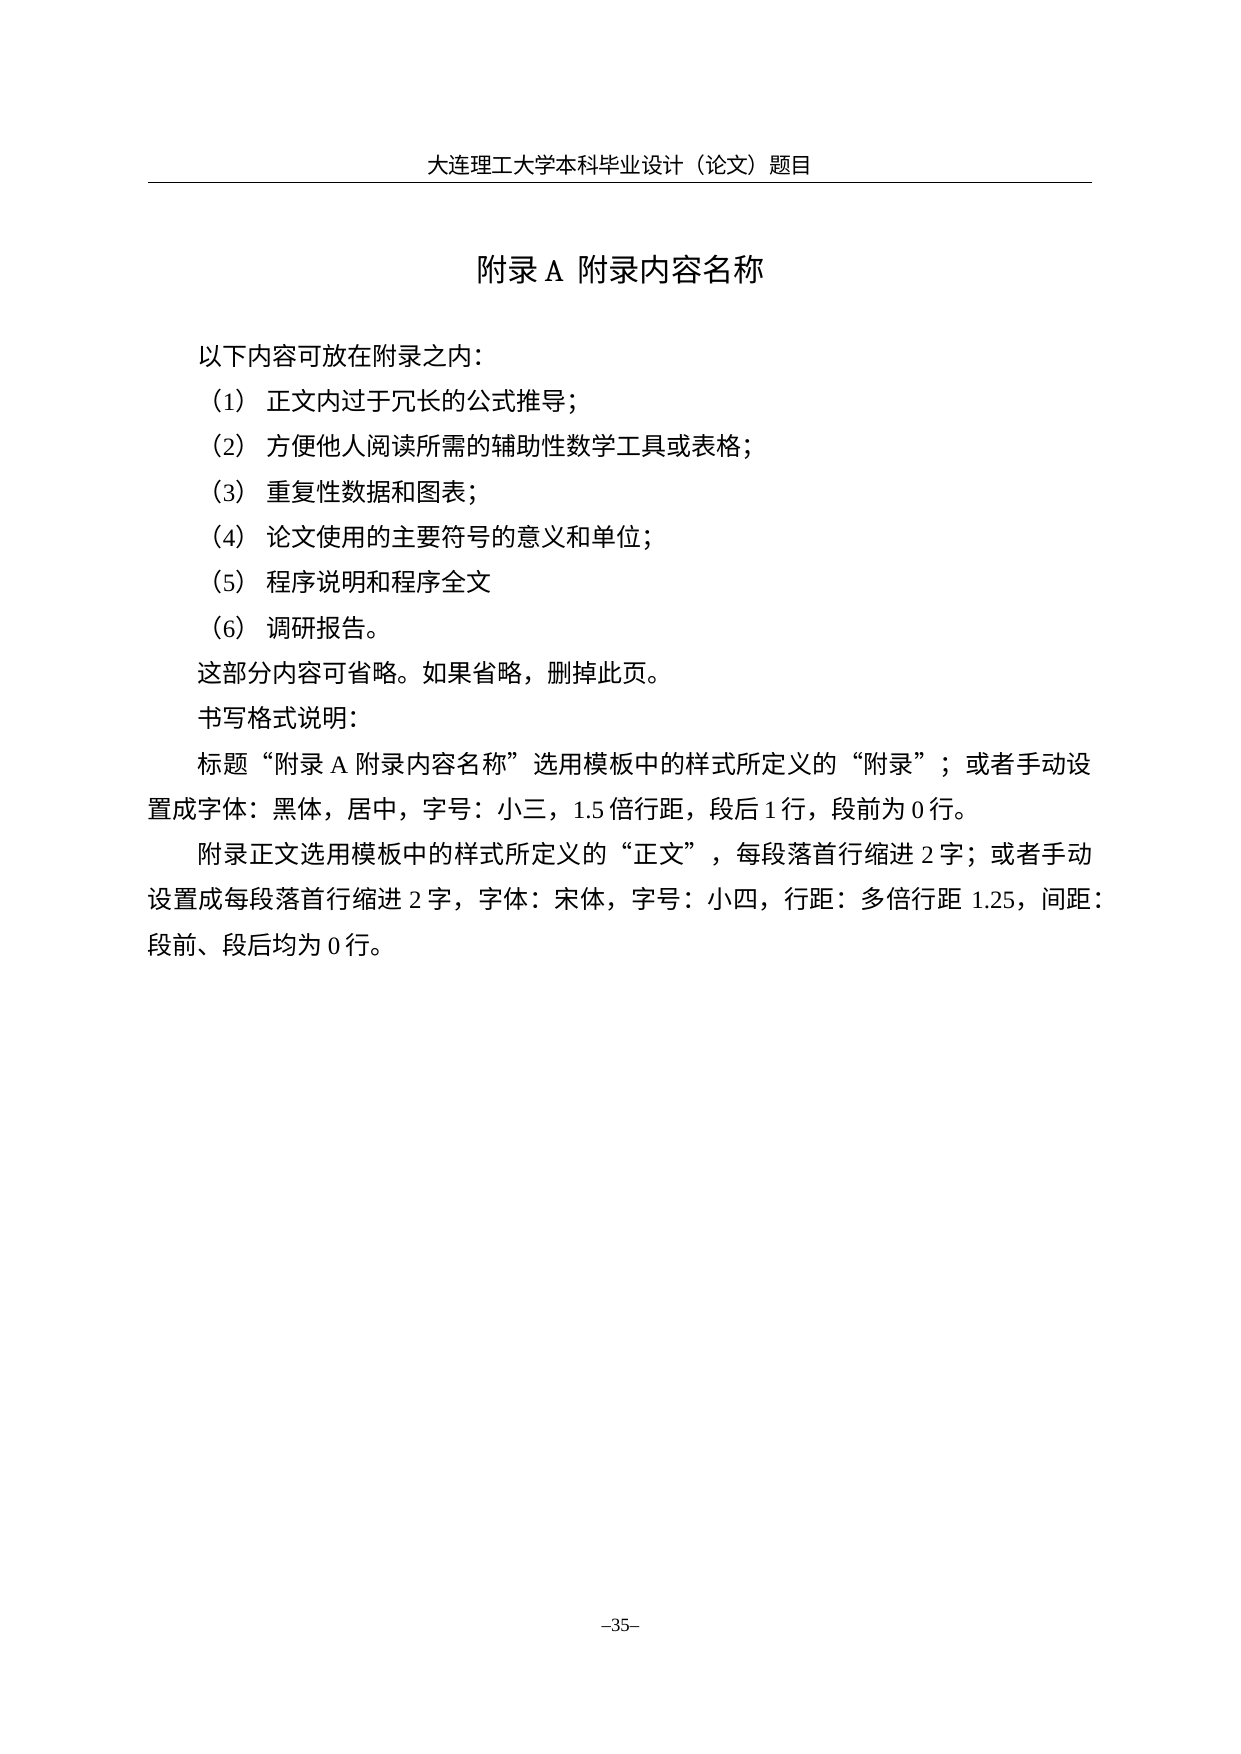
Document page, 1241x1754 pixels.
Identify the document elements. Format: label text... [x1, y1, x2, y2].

text （1） 正文内过于冗长的公式推导； [148, 382, 1092, 418]
text （2） 方便他人阅读所需的辅助性数学工具或表格； [148, 427, 1092, 463]
text 以下内容可放在附录之内： [148, 336, 1092, 372]
text （6） 调研报告。 [148, 608, 1092, 644]
text 附录正文选用模板中的样式所定义的“正文”，每段落首行缩进2字；或者手动设置成每段落首行缩进2字，字体：宋体，字号：小四，行距：多倍行距 1.25，间距：段前、段后均为0行。 [148, 835, 1092, 962]
subtitle 附录A 附录内容名称 [148, 246, 1092, 291]
text （5） 程序说明和程序全文 [148, 563, 1092, 599]
text 这部分内容可省略。如果省略，删掉此页。 [148, 653, 1092, 690]
text （3） 重复性数据和图表； [148, 472, 1092, 508]
text 标题“附录A 附录内容名称”选用模板中的样式所定义的“附录”；或者手动设置成字体：黑体，居中，字号：小三，1.5倍行距，段后1行，段前为0行。 [148, 744, 1092, 826]
text 书写格式说明： [148, 699, 1092, 735]
text （4） 论文使用的主要符号的意义和单位； [148, 517, 1092, 554]
